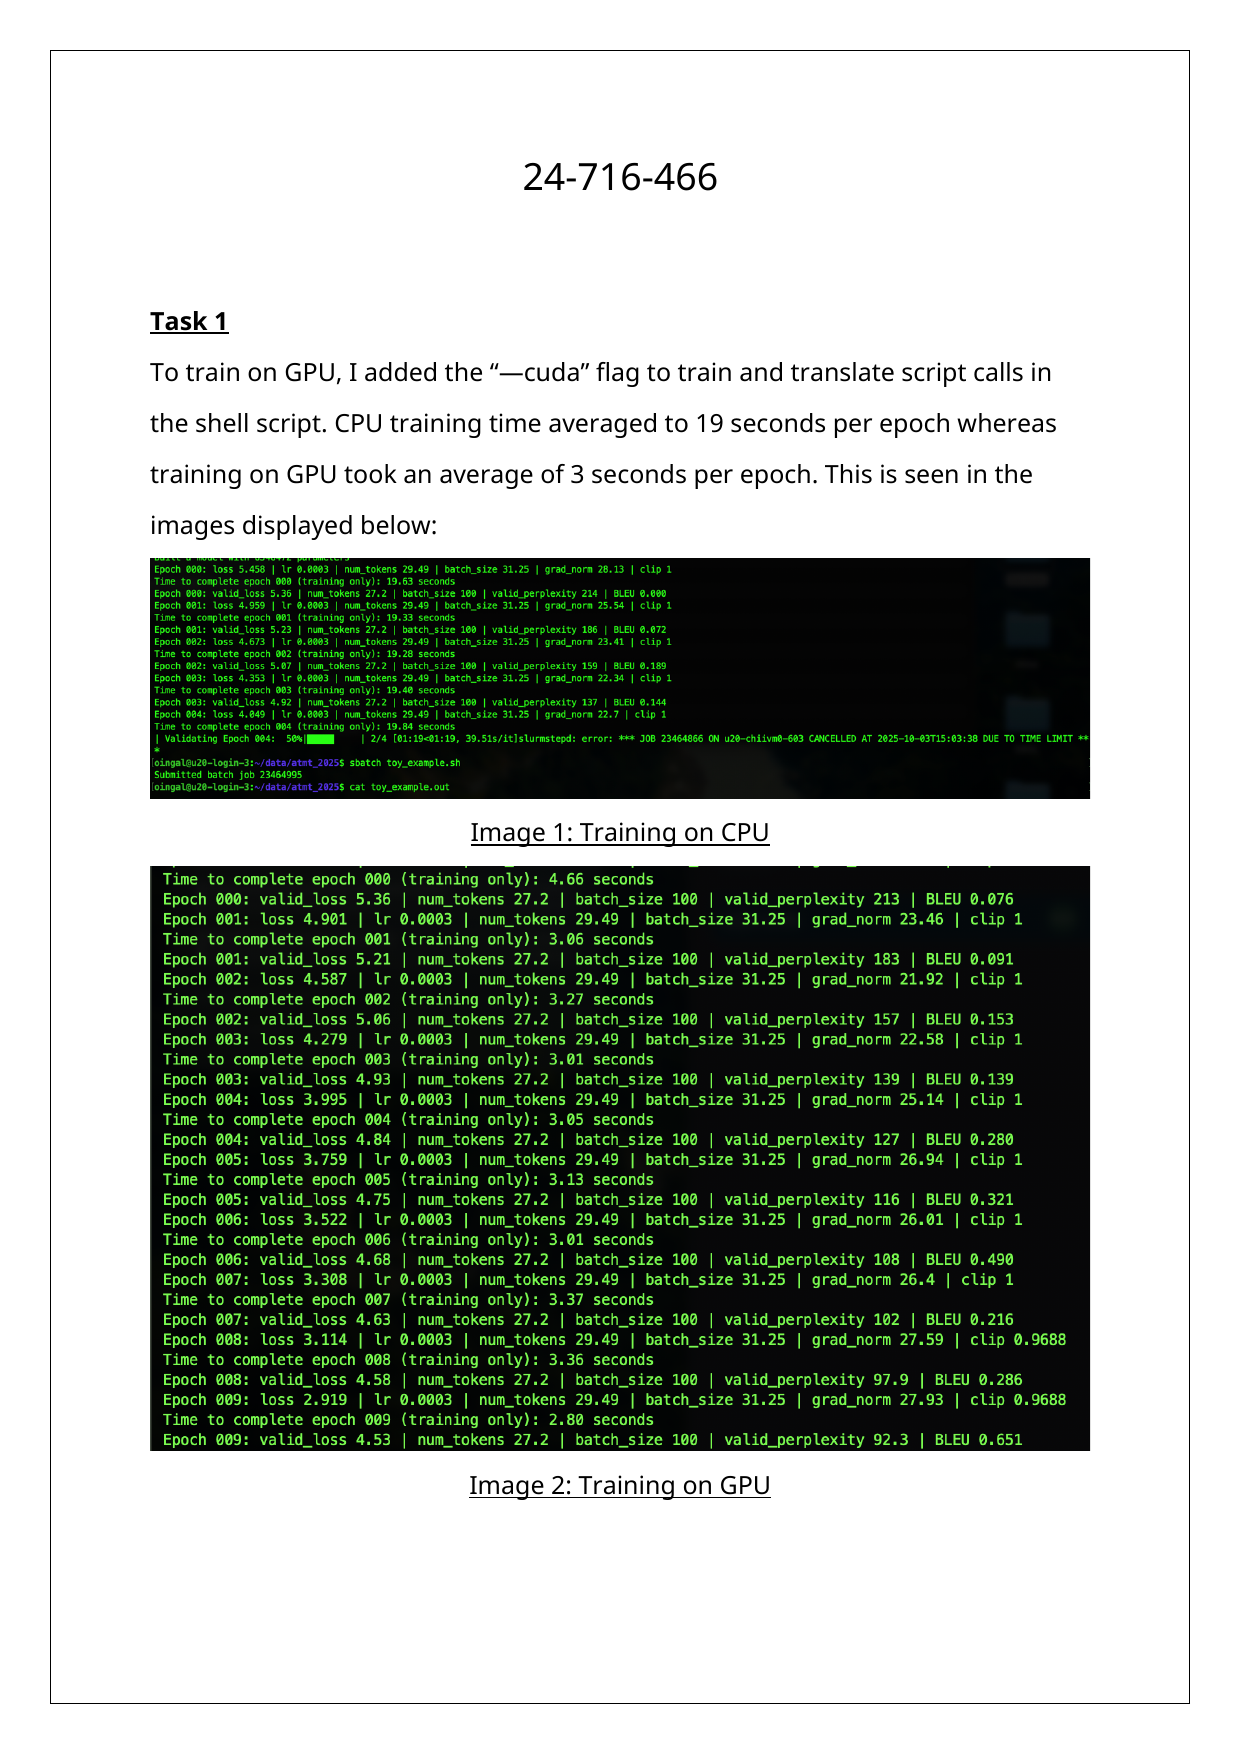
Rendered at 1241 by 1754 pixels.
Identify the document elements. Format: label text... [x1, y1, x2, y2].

text 24-716-466 [150, 150, 1090, 201]
picture [150, 558, 1091, 799]
text Task 1 [150, 303, 1090, 337]
text Image 1: Training on CPU [150, 815, 1090, 849]
text Image 2: Training on GPU [150, 1468, 1090, 1502]
picture [150, 866, 1091, 1451]
text To train on GPU, I added the “—cuda” flag to train and translate script calls in the shell script. CPU training time averaged to 19 seconds per epoch whereas training on GPU took an average of 3 seconds per epoch. This is seen in the images displayed below: [150, 354, 1090, 541]
